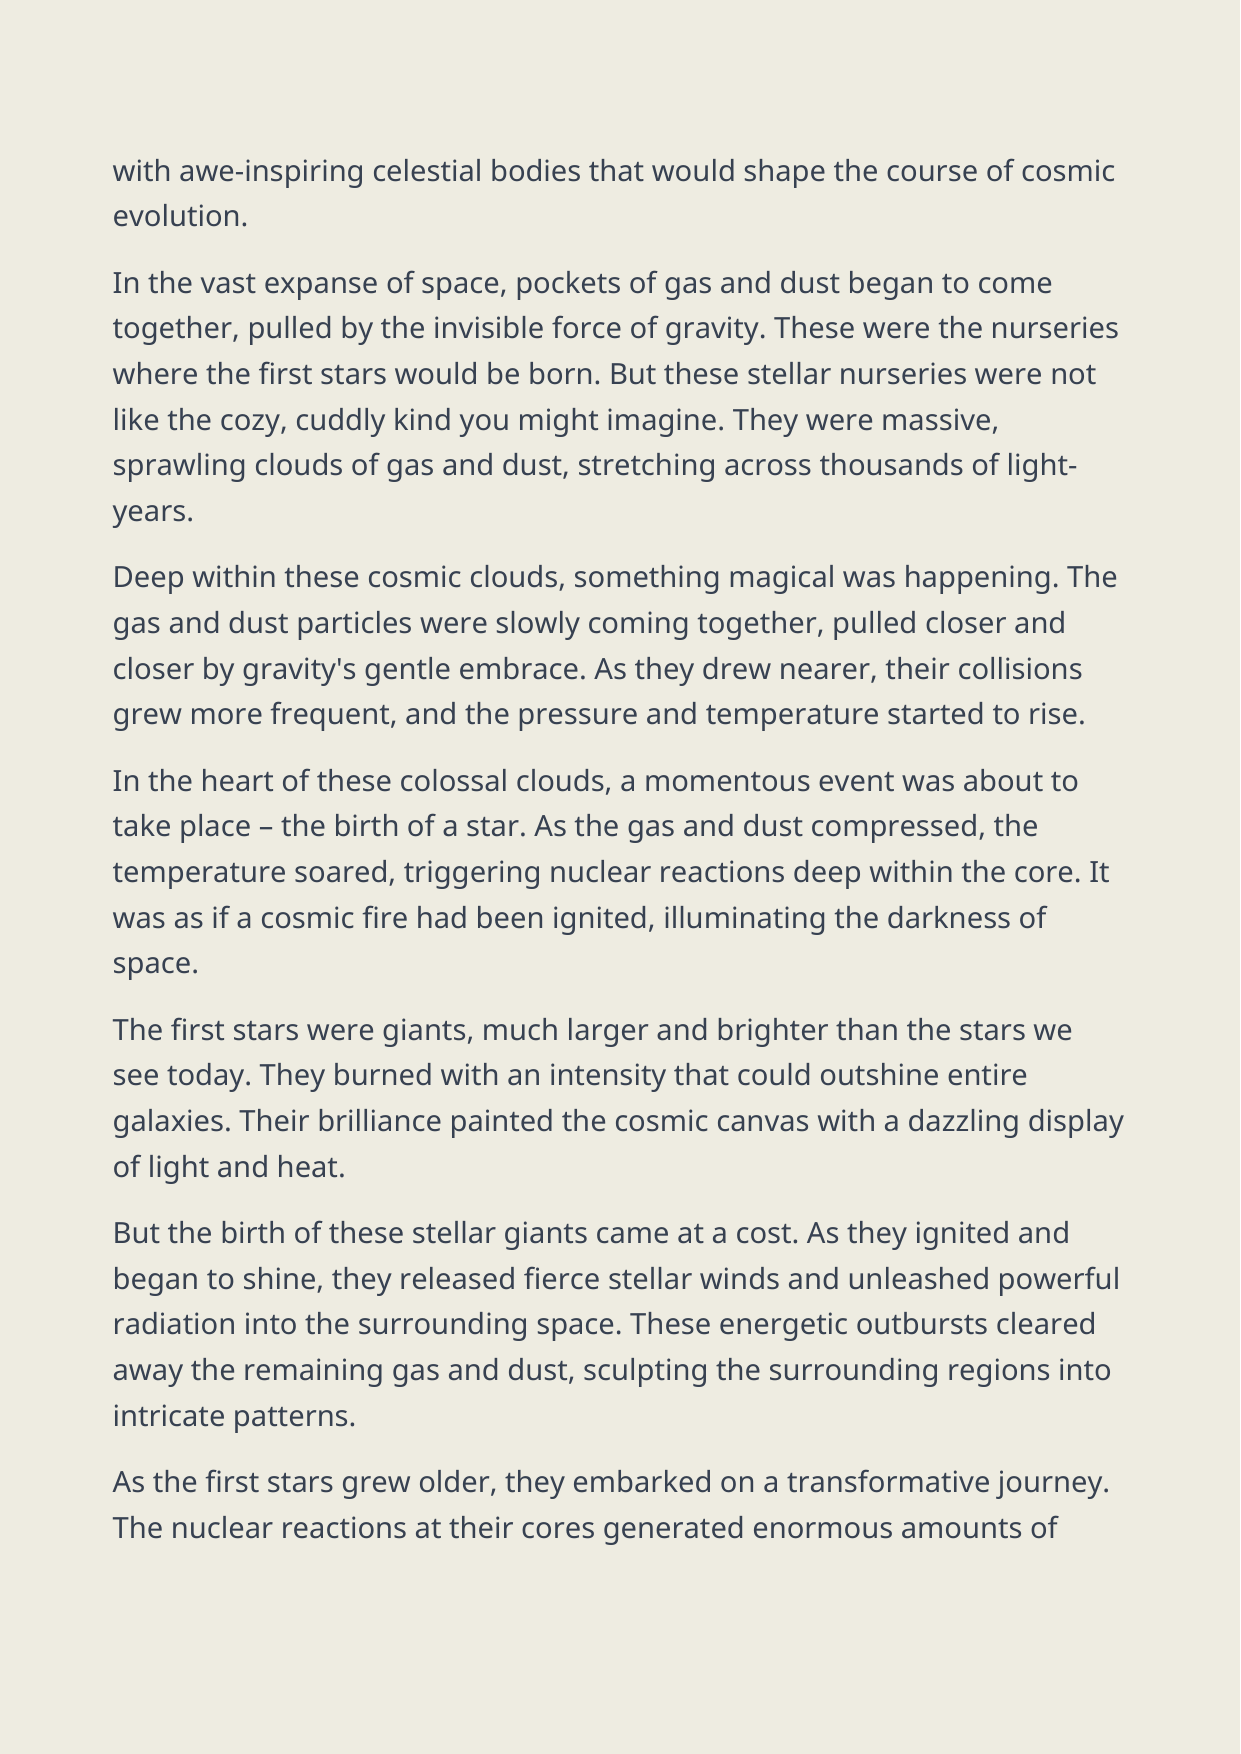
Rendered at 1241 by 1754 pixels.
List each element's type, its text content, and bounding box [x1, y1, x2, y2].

text Deep within these cosmic clouds, something magical was happening. The gas and dust particles were slowly coming together, pulled closer and closer by gravity's gentle embrace. As they drew nearer, their collisions grew more frequent, and the pressure and temperature started to rise. [112, 557, 1128, 733]
text The first stars were giants, much larger and brighter than the stars we see today. They burned with an intensity that could outshine entire galaxies. Their brilliance painted the cosmic canvas with a dazzling display of light and heat. [112, 1009, 1128, 1186]
text But the birth of these stellar giants came at a cost. As they ignited and began to shine, they released fierce stellar winds and unleashed powerful radiation into the surrounding space. These energetic outbursts cleared away the remaining gas and dust, sculpting the surrounding regions into intricate patterns. [112, 1212, 1128, 1434]
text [112, 1461, 1128, 1547]
text In the heart of these colossal clouds, a momentous event was about to take place – the birth of a star. As the gas and dust compressed, the temperature soared, triggering nuclear reactions deep within the core. It was as if a cosmic fire had been ignited, illuminating the darkness of space. [112, 760, 1128, 982]
text In the vast expanse of space, pockets of gas and dust began to come together, pulled by the invisible force of gravity. These were the nurseries where the first stars would be born. But these stellar nurseries were not like the cozy, cuddly kind you might imagine. They were massive, sprawling clouds of gas and dust, stretching across thousands of light-years. [112, 262, 1128, 530]
